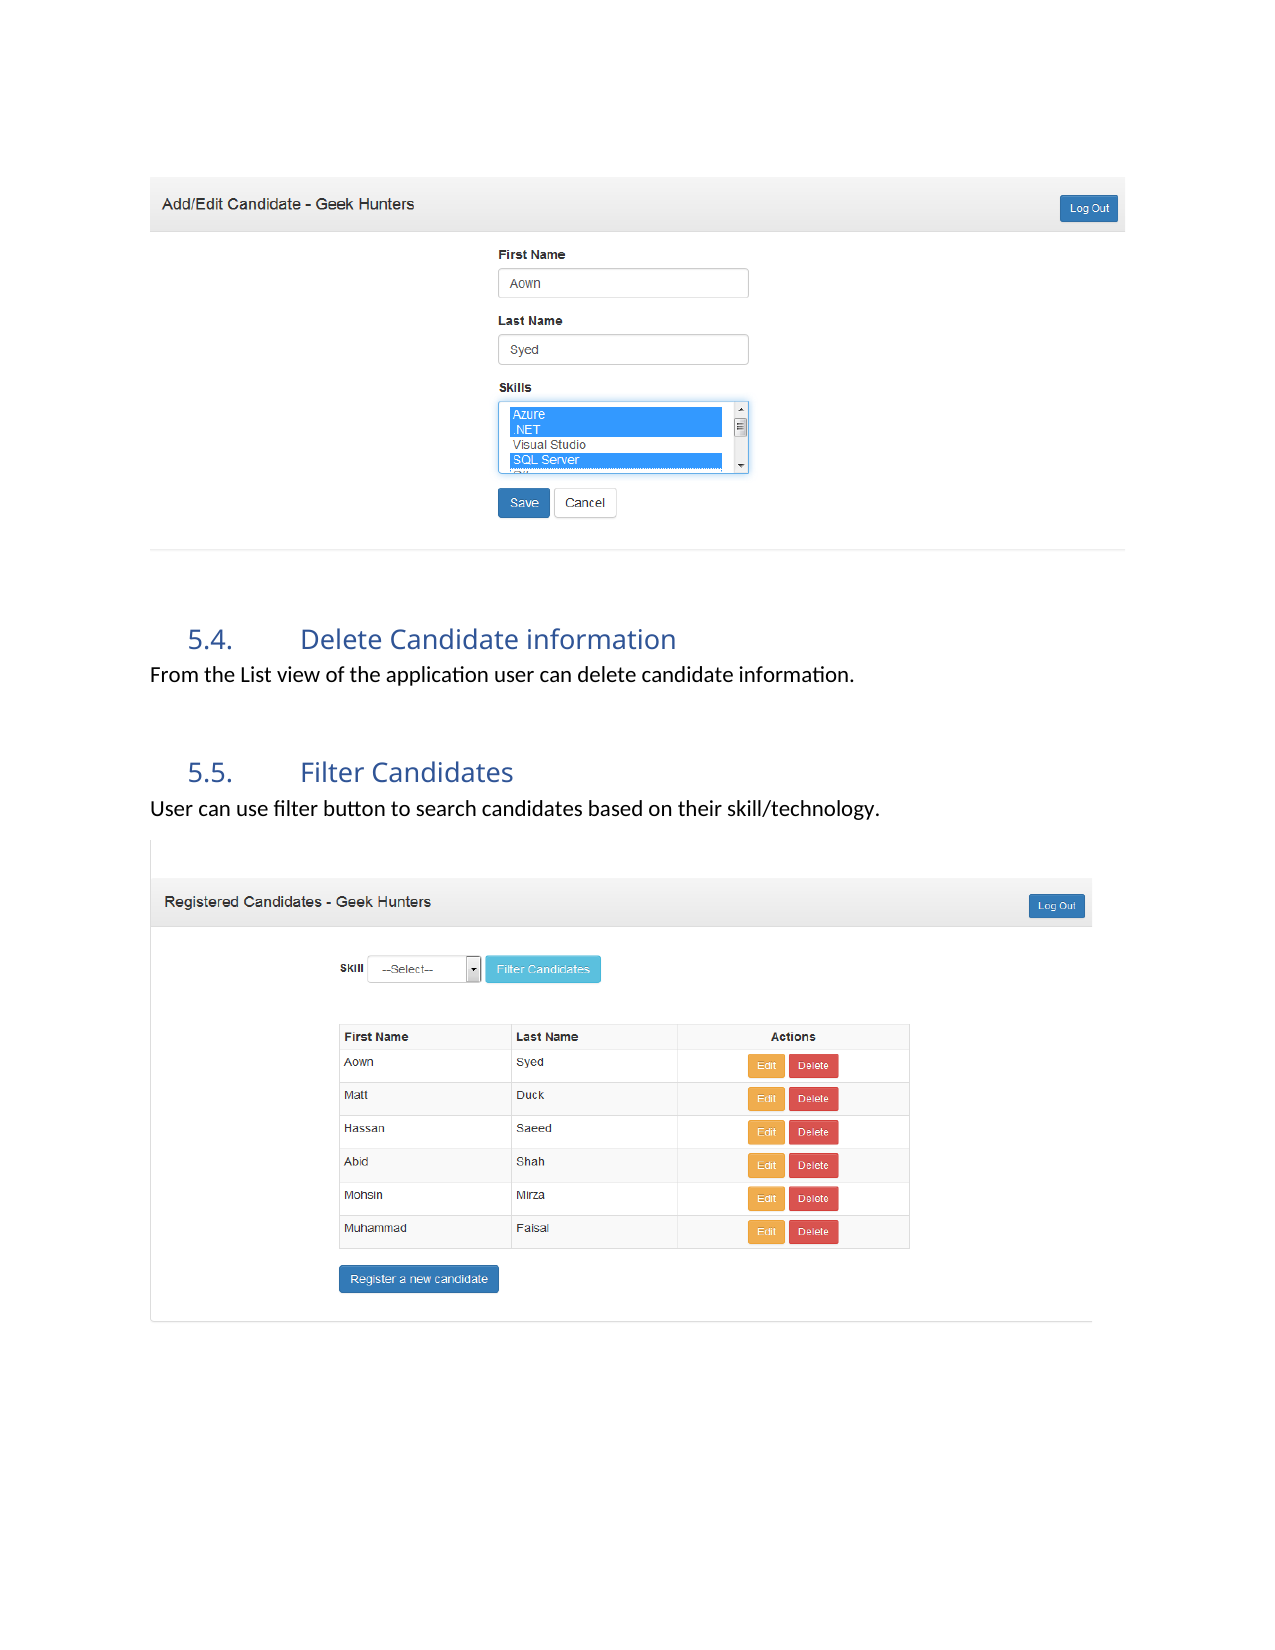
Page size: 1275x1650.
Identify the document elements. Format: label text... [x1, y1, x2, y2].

picture [150, 840, 1093, 1324]
subtitle Delete Candidate information [187, 620, 1125, 657]
text User can use filter button to search candidates based on their skill/technology. [150, 794, 1125, 822]
picture [150, 150, 1125, 602]
text From the List view of the application user can delete candidate information. [150, 660, 1125, 688]
subtitle Filter Candidates [187, 754, 1125, 791]
